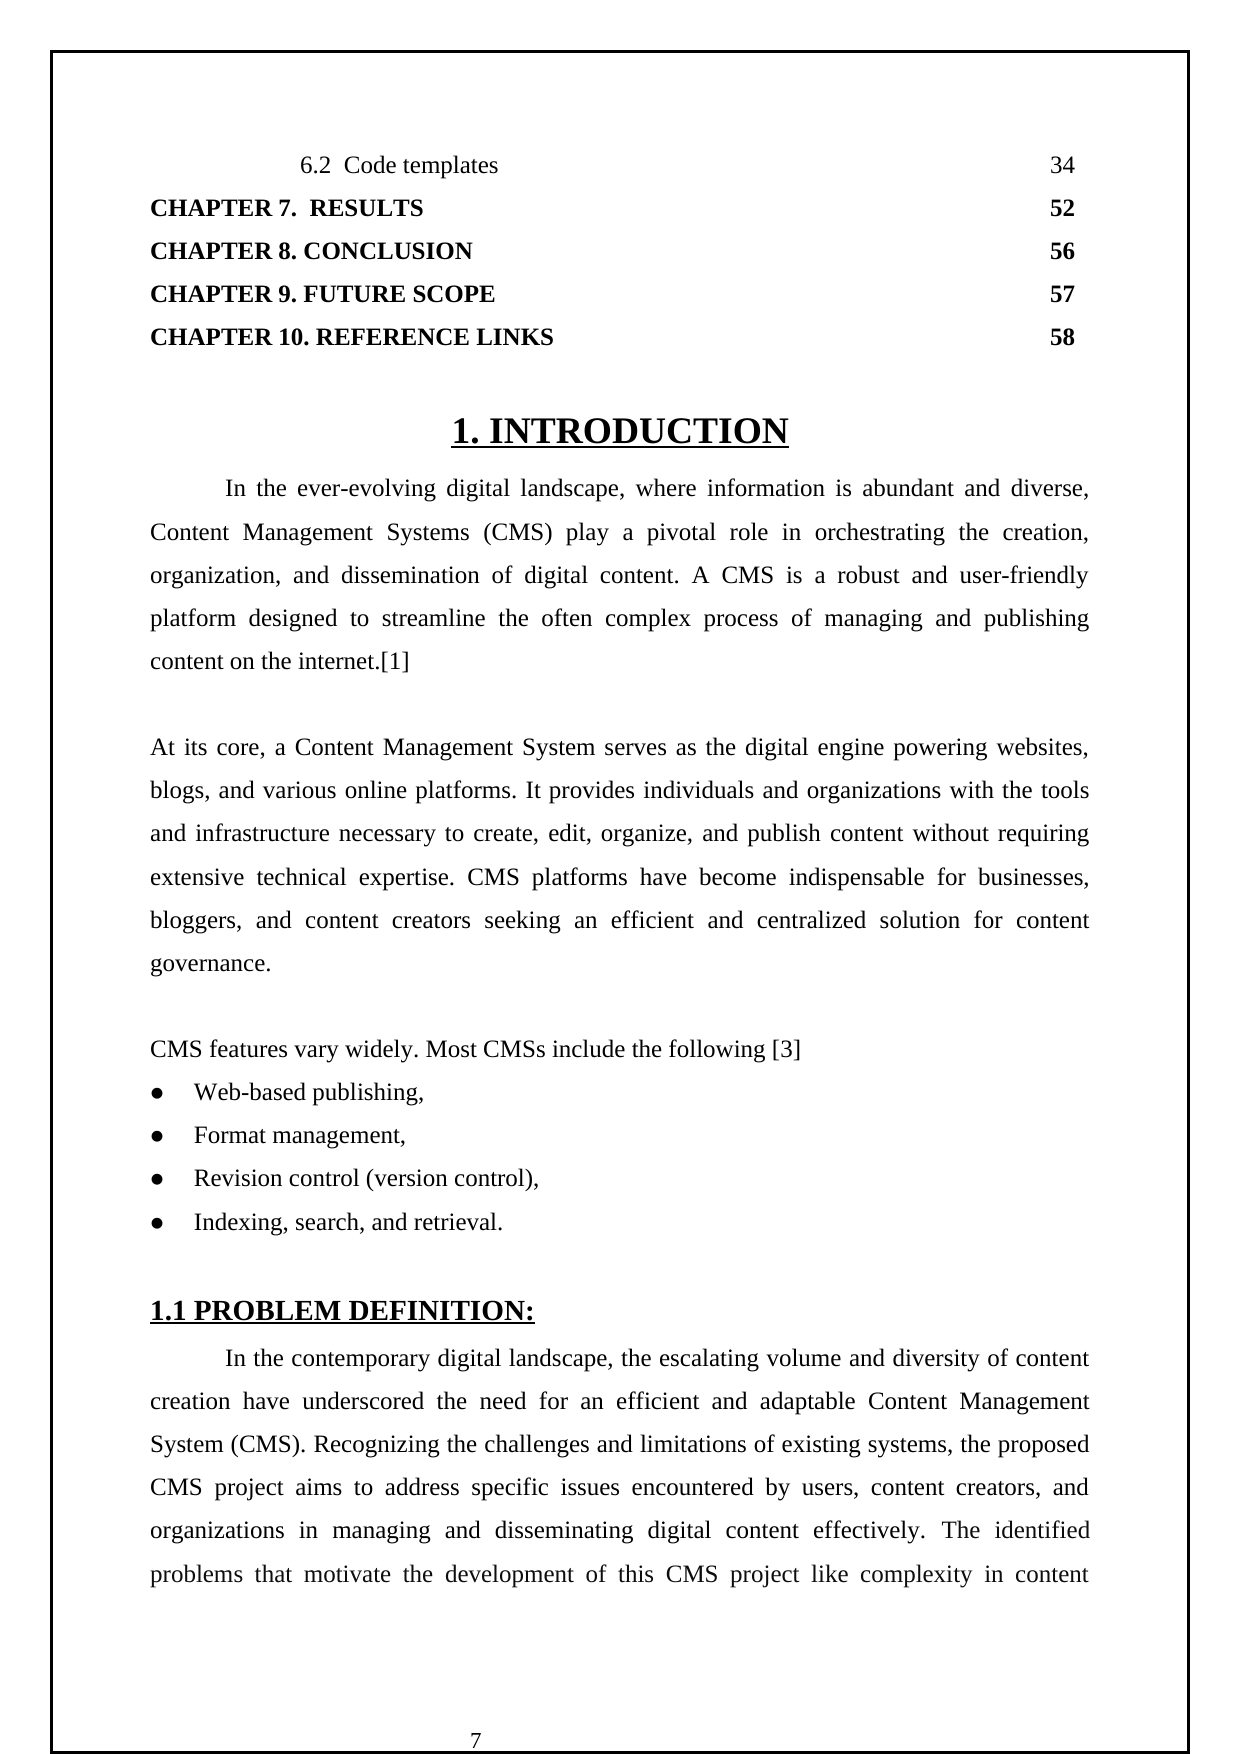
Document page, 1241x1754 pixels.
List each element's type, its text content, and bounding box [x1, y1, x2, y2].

text CHAPTER 7. RESULTS 52 [150, 193, 1090, 222]
list PROBLEM DEFINITION: [150, 1293, 1090, 1326]
list Format management, [150, 1120, 1090, 1149]
list Revision control (version control), [150, 1163, 1090, 1192]
text CMS features vary widely. Most CMSs include the following [3] [150, 1034, 1090, 1063]
list Web-based publishing, [150, 1077, 1090, 1106]
text 6.2 Code templates 34 [225, 150, 1090, 179]
text CHAPTER 8. CONCLUSION 56 [150, 236, 1090, 265]
list INTRODUCTION [150, 409, 1090, 452]
list Indexing, search, and retrieval. [150, 1207, 1090, 1235]
text At its core, a Content Management System serves as the digital engine powering websites, blogs, and various online platforms. It provides individuals and organizations with the tools and infrastructure necessary to create, edit, organize, and publish content without requiring extensive technical expertise. CMS platforms have become indispensable for businesses, bloggers, and content creators seeking an efficient and centralized solution for content governance. [150, 732, 1090, 977]
text CHAPTER 10. REFERENCE LINKS 58 [150, 322, 1090, 351]
text In the ever-evolving digital landscape, where information is abundant and diverse, Content Management Systems (CMS) play a pivotal role in orchestrating the creation, organization, and dissemination of digital content. A CMS is a robust and user-friendly platform designed to streamline the often complex process of managing and publishing content on the internet.[1] [150, 473, 1090, 675]
text CHAPTER 9. FUTURE SCOPE 57 [150, 279, 1090, 308]
